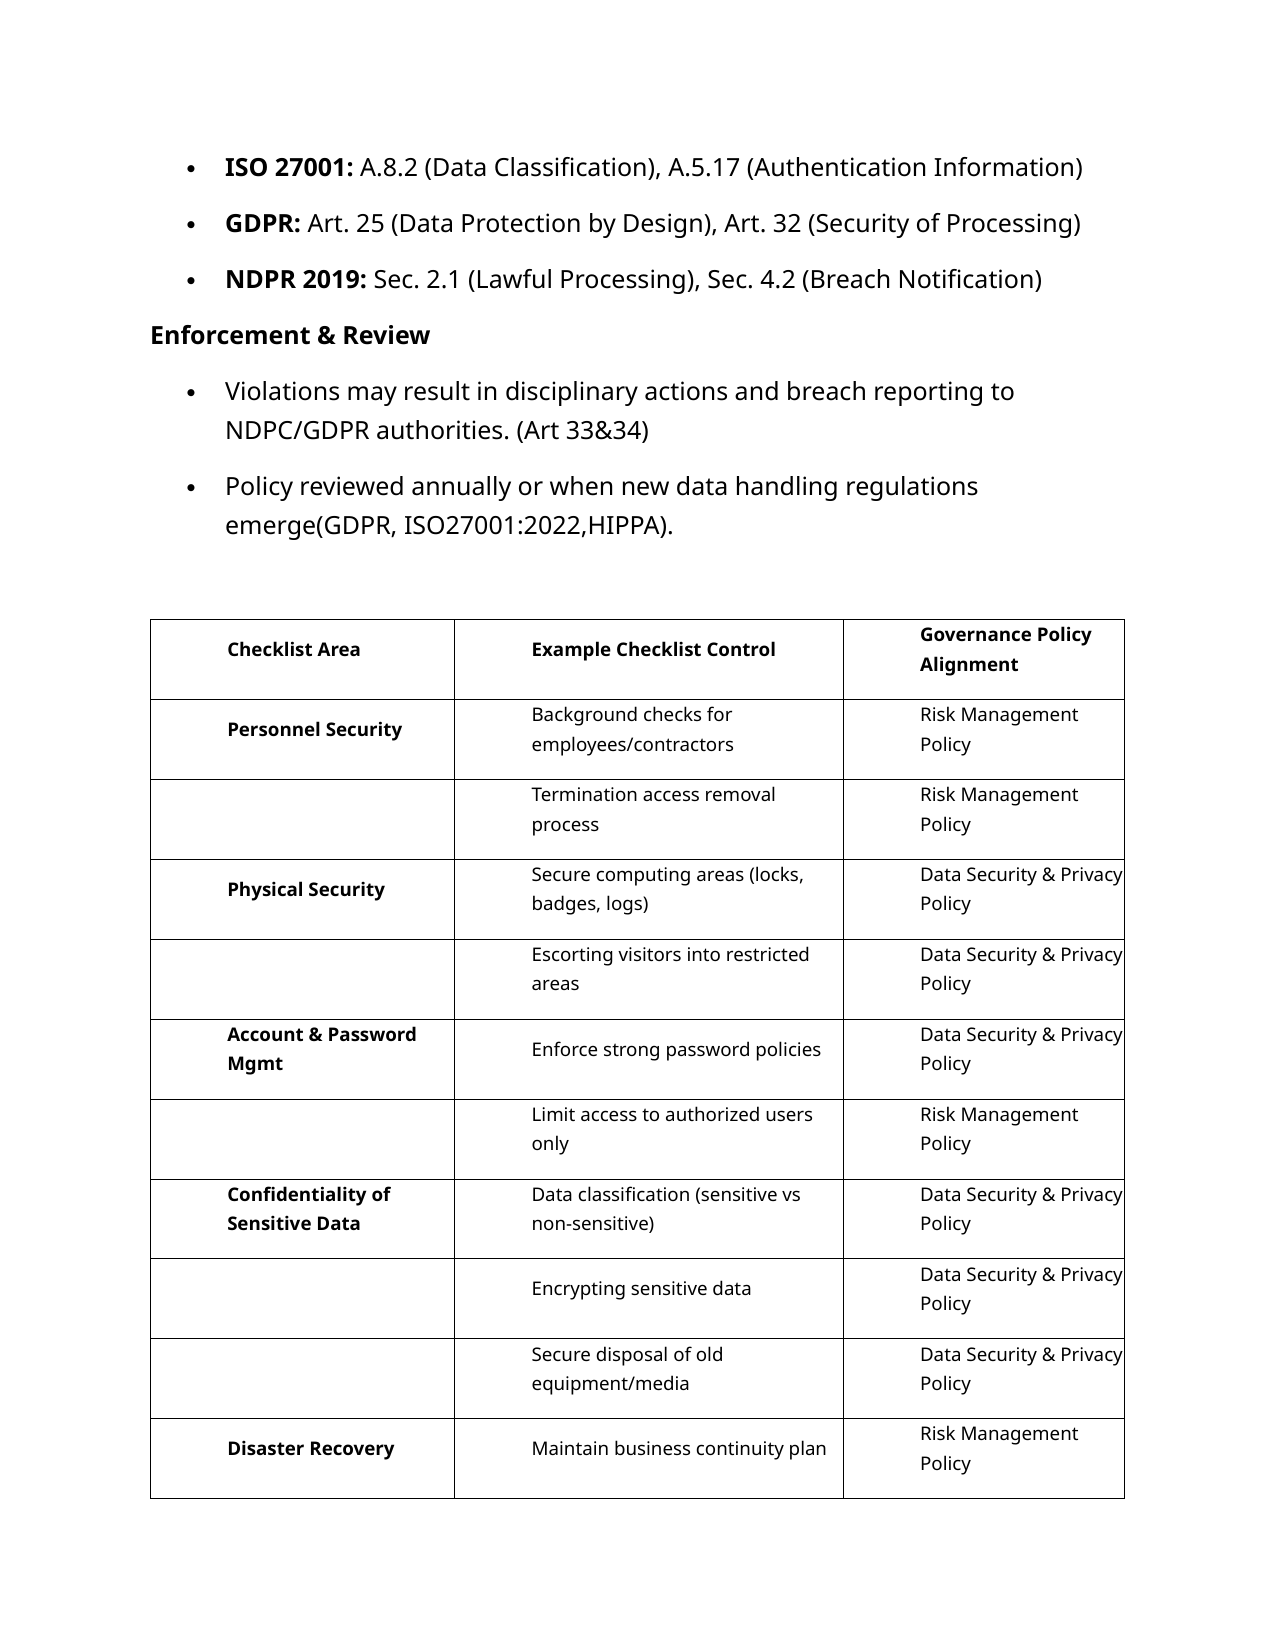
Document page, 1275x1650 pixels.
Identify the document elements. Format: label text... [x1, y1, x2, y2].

table_cell Data classification (sensitive vs non-sensitive) [455, 1180, 843, 1258]
table_header Checklist Area [151, 620, 454, 699]
table_cell Limit access to authorized users only [455, 1100, 843, 1178]
table_cell Data Security & Privacy Policy [844, 860, 1124, 939]
list Policy reviewed annually or when new data handling regulations emerge(GDPR, ISO27001:2022,HIPPA). [187, 468, 1125, 542]
table_cell Disaster Recovery [151, 1419, 454, 1498]
table_cell Termination access removal process [455, 780, 843, 859]
table_cell Risk Management Policy [844, 700, 1124, 779]
table_cell Personnel Security [151, 700, 454, 779]
table_cell Secure computing areas (locks, badges, logs) [455, 860, 843, 939]
table_cell Escorting visitors into restricted areas [455, 940, 843, 1019]
table_cell Data Security & Privacy Policy [844, 1259, 1124, 1338]
table_header Governance Policy Alignment [844, 620, 1124, 699]
table_cell Physical Security [151, 860, 454, 939]
table_cell Secure disposal of old equipment/media [455, 1339, 843, 1418]
table_cell Enforce strong password policies [455, 1020, 843, 1098]
table_cell [151, 940, 454, 1019]
table_cell [151, 780, 454, 859]
table_header Example Checklist Control [455, 620, 843, 699]
table_cell [151, 1100, 454, 1178]
table_cell Encrypting sensitive data [455, 1259, 843, 1338]
table_cell Confidentiality of Sensitive Data [151, 1180, 454, 1258]
table_cell Background checks for employees/contractors [455, 700, 843, 779]
table_cell Data Security & Privacy Policy [844, 1180, 1124, 1258]
table_cell Data Security & Privacy Policy [844, 1020, 1124, 1098]
table_cell Maintain business continuity plan [455, 1419, 843, 1498]
table_cell Data Security & Privacy Policy [844, 1339, 1124, 1418]
list Violations may result in disciplinary actions and breach reporting to NDPC/GDPR authorities. (Art 33&34) [187, 373, 1125, 447]
list GDPR: Art. 25 (Data Protection by Design), Art. 32 (Security of Processing) [187, 206, 1125, 240]
table_cell Account & Password Mgmt [151, 1020, 454, 1098]
text Enforcement & Review [150, 317, 1125, 352]
table_cell [151, 1259, 454, 1338]
table_cell Risk Management Policy [844, 1100, 1124, 1178]
table_cell Risk Management Policy [844, 780, 1124, 859]
table_cell Data Security & Privacy Policy [844, 940, 1124, 1019]
table_cell Risk Management Policy [844, 1419, 1124, 1498]
table_cell [151, 1339, 454, 1418]
list ISO 27001: A.8.2 (Data Classification), A.5.17 (Authentication Information) [187, 150, 1125, 184]
list NDPR 2019: Sec. 2.1 (Lawful Processing), Sec. 4.2 (Breach Notification) [187, 262, 1125, 296]
